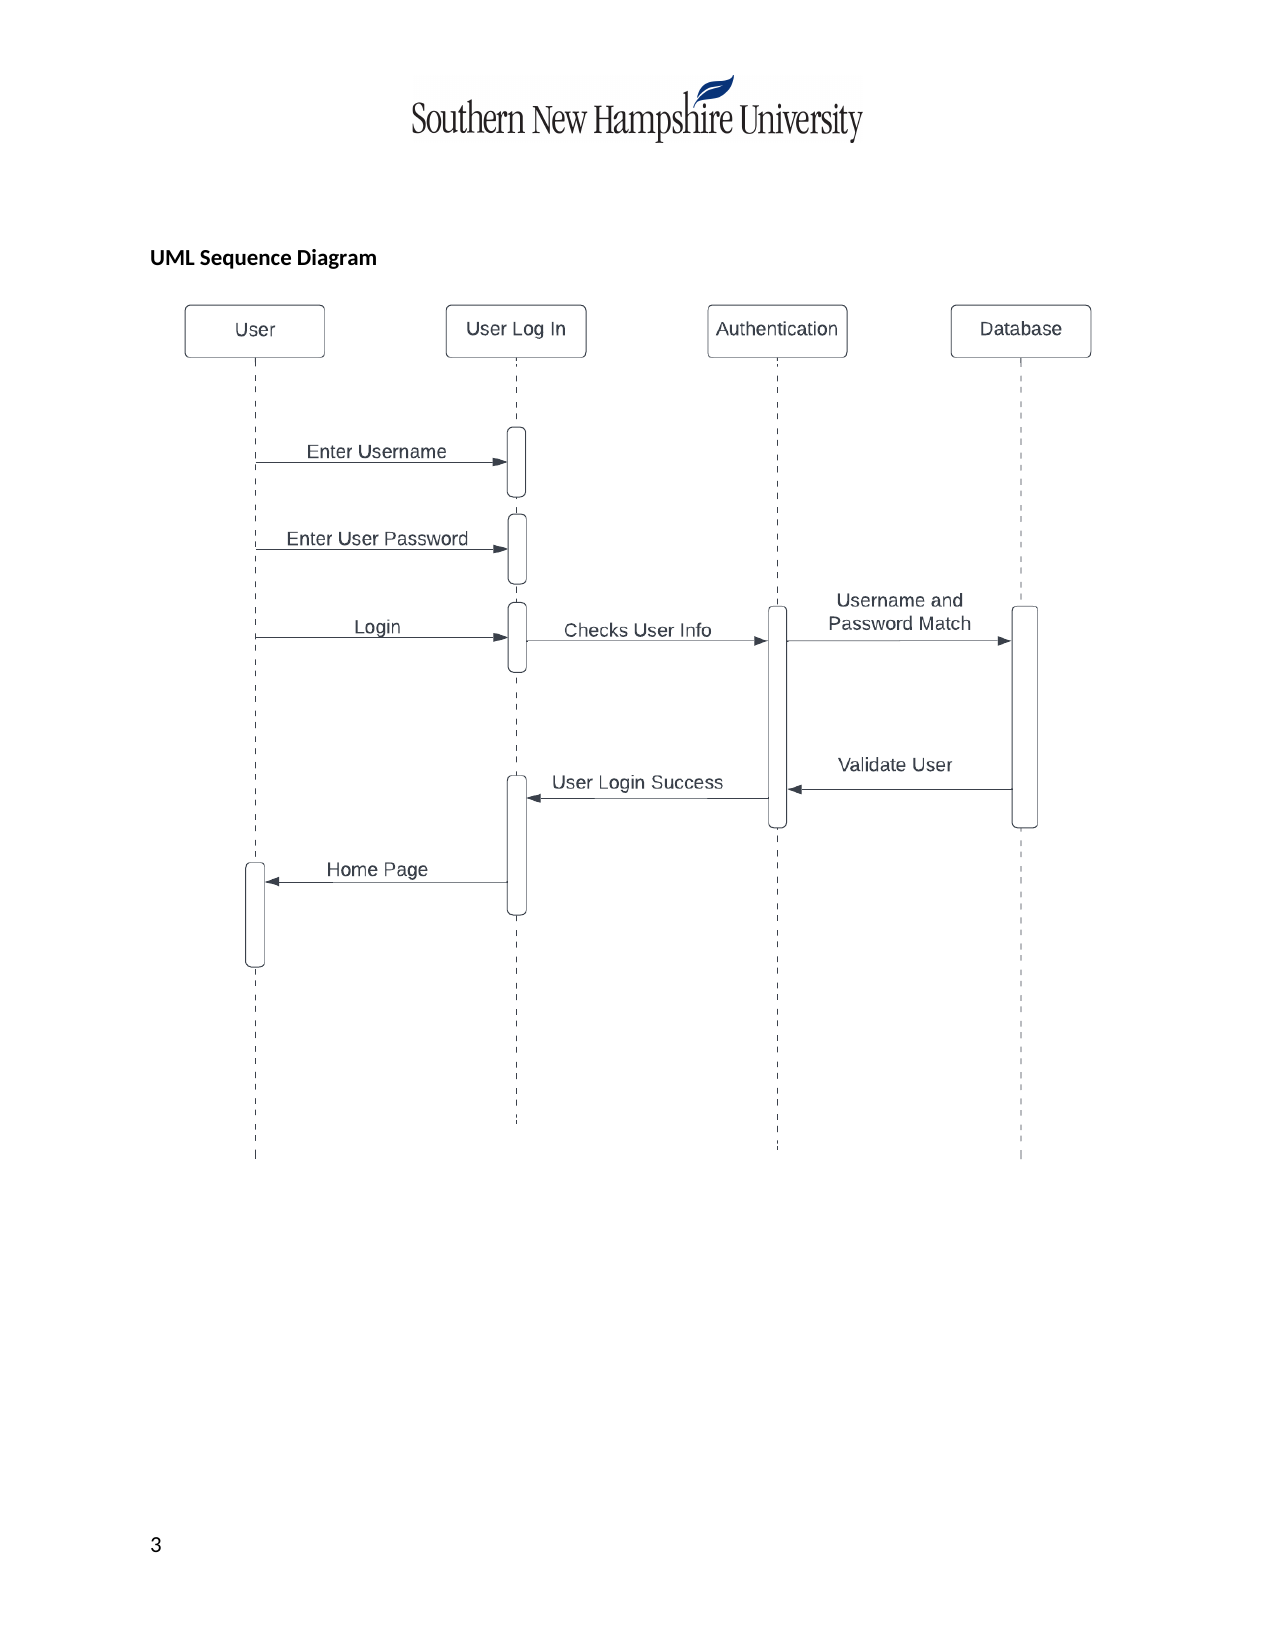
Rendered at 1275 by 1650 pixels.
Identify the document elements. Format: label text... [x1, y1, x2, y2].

subtitle UML Sequence Diagram [150, 243, 1125, 271]
picture [150, 271, 1125, 1193]
picture [412, 75, 863, 143]
